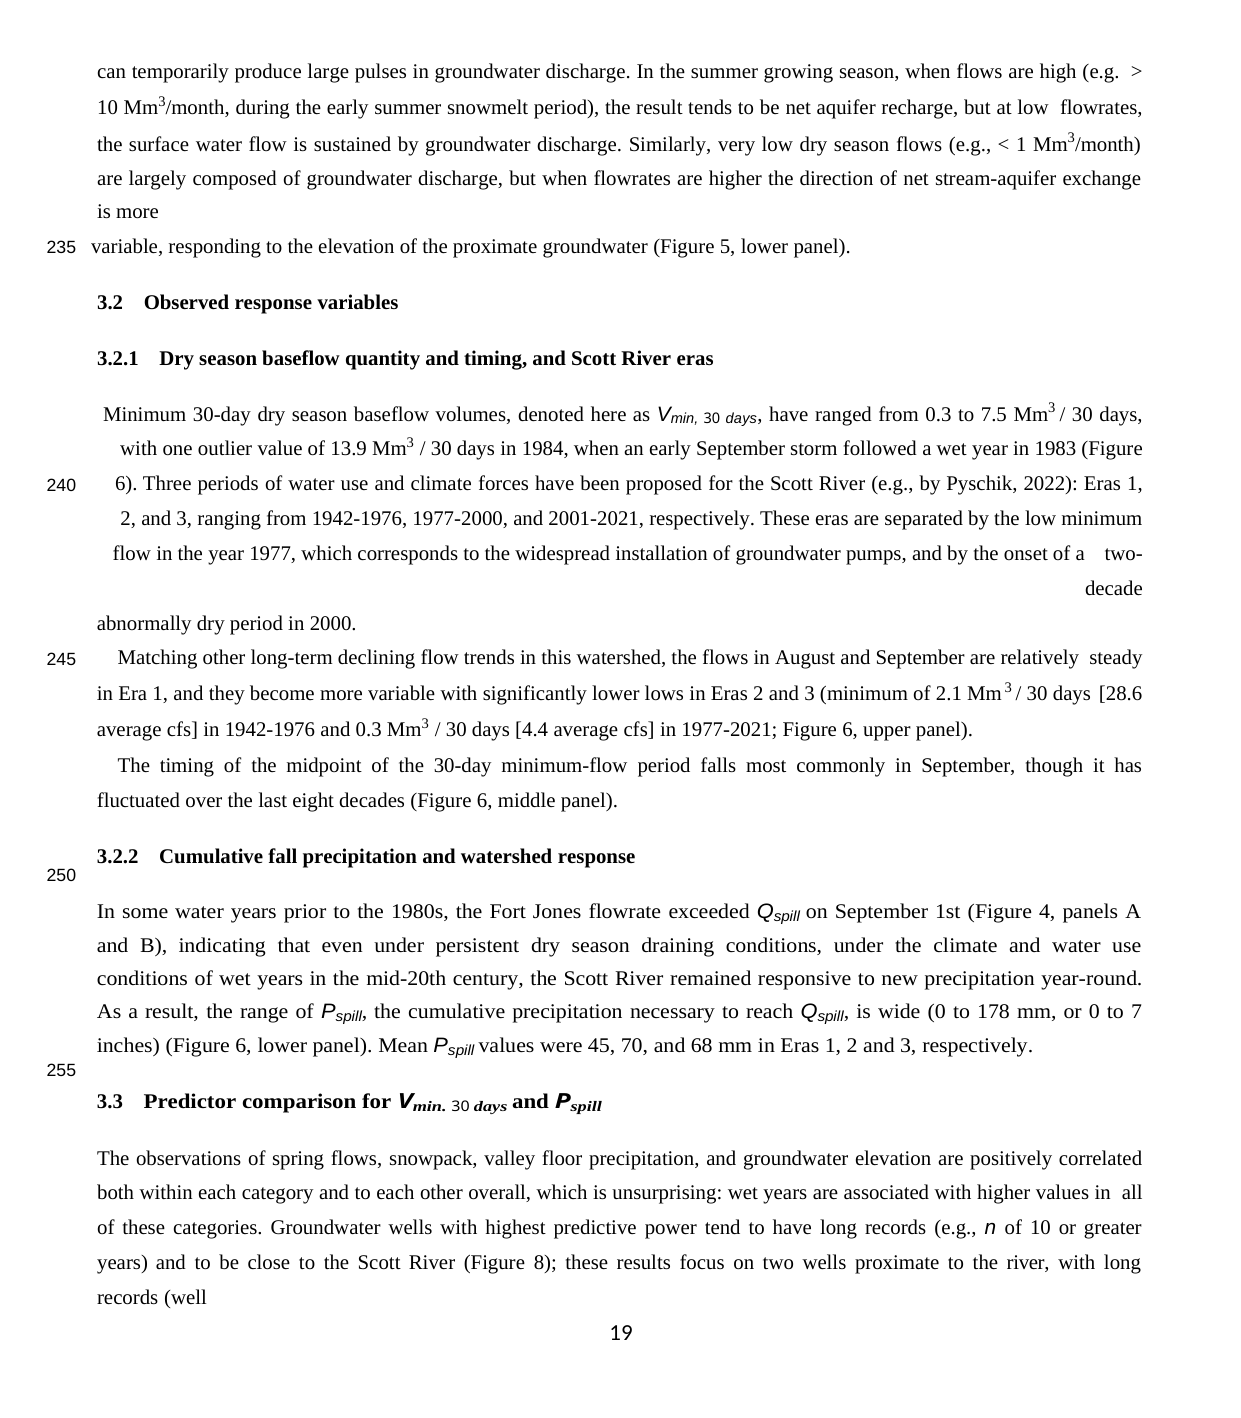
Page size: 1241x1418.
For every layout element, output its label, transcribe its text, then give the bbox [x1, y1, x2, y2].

text 255 [46, 1060, 76, 1080]
text In some water years prior to the 1980s, the Fort Jones flowrate exceeded Qspill on September 1st (Figure 4, panels A and B), indicating that even under persistent dry season draining conditions, under the climate and water use conditions of wet years in the mid-20th century, the Scott River remained responsive to new precipitation year-round. As a result, the range of Pspill, the cumulative precipitation necessary to reach Qspill, is wide (0 to 178 mm, or 0 to 7 inches) (Figure 6, lower panel). Mean Pspill values were 45, 70, and 68 mm in Eras 1, 2 and 3, respectively. [97, 899, 1142, 1058]
text 240 [46, 474, 76, 495]
text can temporarily produce large pulses in groundwater discharge. In the summer growing season, when flows are high (e.g. > 10 Mm3/month, during the early summer snowmelt period), the result tends to be net aquifer recharge, but at low flowrates, the surface water flow is sustained by groundwater discharge. Similarly, very low dry season flows (e.g., < 1 Mm3/month) are largely composed of groundwater discharge, but when flowrates are higher the direction of net stream-aquifer exchange is more [97, 59, 1142, 223]
subtitle Cumulative fall precipitation and watershed response [97, 843, 1153, 868]
list Dry season baseflow quantity and timing, and Scott River eras [97, 346, 1153, 370]
text 250 [46, 864, 76, 885]
subtitle Observed response variables [97, 290, 1153, 314]
text The observations of spring flows, snowpack, valley floor precipitation, and groundwater elevation are positively correlated both within each category and to each other overall, which is unsurprising: wet years are associated with higher values in all of these categories. Groundwater wells with highest predictive power tend to have long records (e.g., n of 10 or greater years) and to be close to the Scott River (Figure 8); these results focus on two wells proximate to the river, with long records (well [97, 1146, 1142, 1309]
text Minimum 30-day dry season baseflow volumes, denoted here as Vmin, 30 days, have ranged from 0.3 to 7.5 Mm3 / 30 days, with one outlier value of 13.9 Mm3 / 30 days in 1984, when an early September storm followed a wet year in 1983 (Figure 6). Three periods of water use and climate forces have been proposed for the Scott River (e.g., by Pyschik, 2022): Eras 1, 2, and 3, ranging from 1942-1976, 1977-2000, and 2001-2021, respectively. These eras are separated by the low minimum flow in the year 1977, which corresponds to the widespread installation of groundwater pumps, and by the onset of a two-decade [97, 393, 1142, 602]
text The timing of the midpoint of the 30-day minimum-flow period falls most commonly in September, though it has fluctuated over the last eight decades (Figure 6, middle panel). [97, 753, 1142, 812]
text 235 variable, responding to the elevation of the proximate groundwater (Figure 5, lower panel). [46, 234, 1153, 258]
text 245 [46, 649, 76, 669]
text Matching other long-term declining flow trends in this watershed, the flows in August and September are relatively steady in Era 1, and they become more variable with significantly lower lows in Eras 2 and 3 (minimum of 2.1 Mm3 / 30 days [28.6 average cfs] in 1942-1976 and 0.3 Mm3 / 30 days [4.4 average cfs] in 1977-2021; Figure 6, upper panel). [97, 645, 1142, 741]
text abnormally dry period in 2000. [97, 610, 1153, 634]
list Predictor comparison for Vmin. 30 days and Pspill [97, 1086, 1153, 1116]
